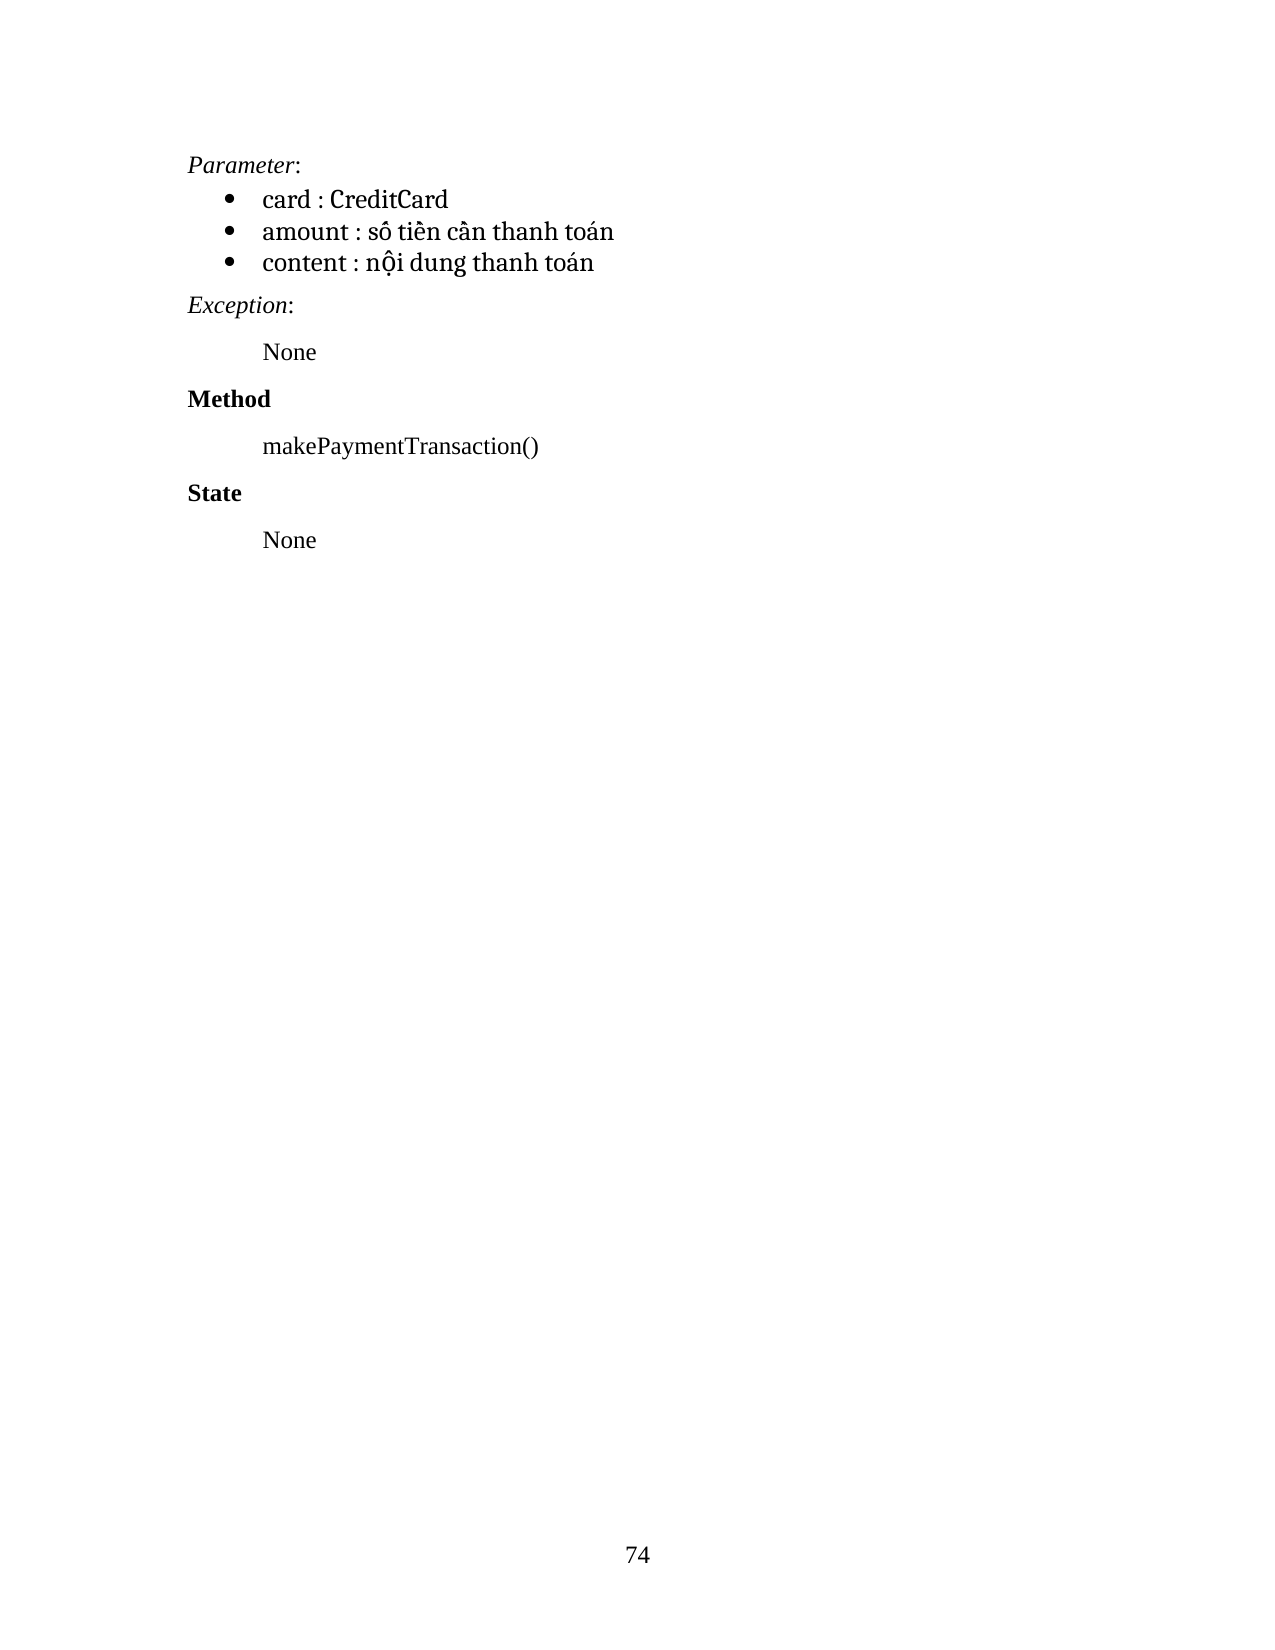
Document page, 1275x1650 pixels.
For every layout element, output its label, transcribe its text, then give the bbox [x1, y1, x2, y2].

text None [187, 337, 1087, 366]
text Parameter: [187, 150, 1087, 179]
list content : nội dung thanh toán [225, 247, 1087, 278]
text Method [187, 384, 1087, 413]
list card : CreditCard [225, 184, 1087, 216]
text Exception: [187, 290, 1087, 319]
text None [187, 525, 1087, 554]
list amount : số tiền cần thanh toán [225, 216, 1087, 247]
text makePaymentTransaction() [187, 431, 1087, 460]
text State [187, 478, 1087, 507]
